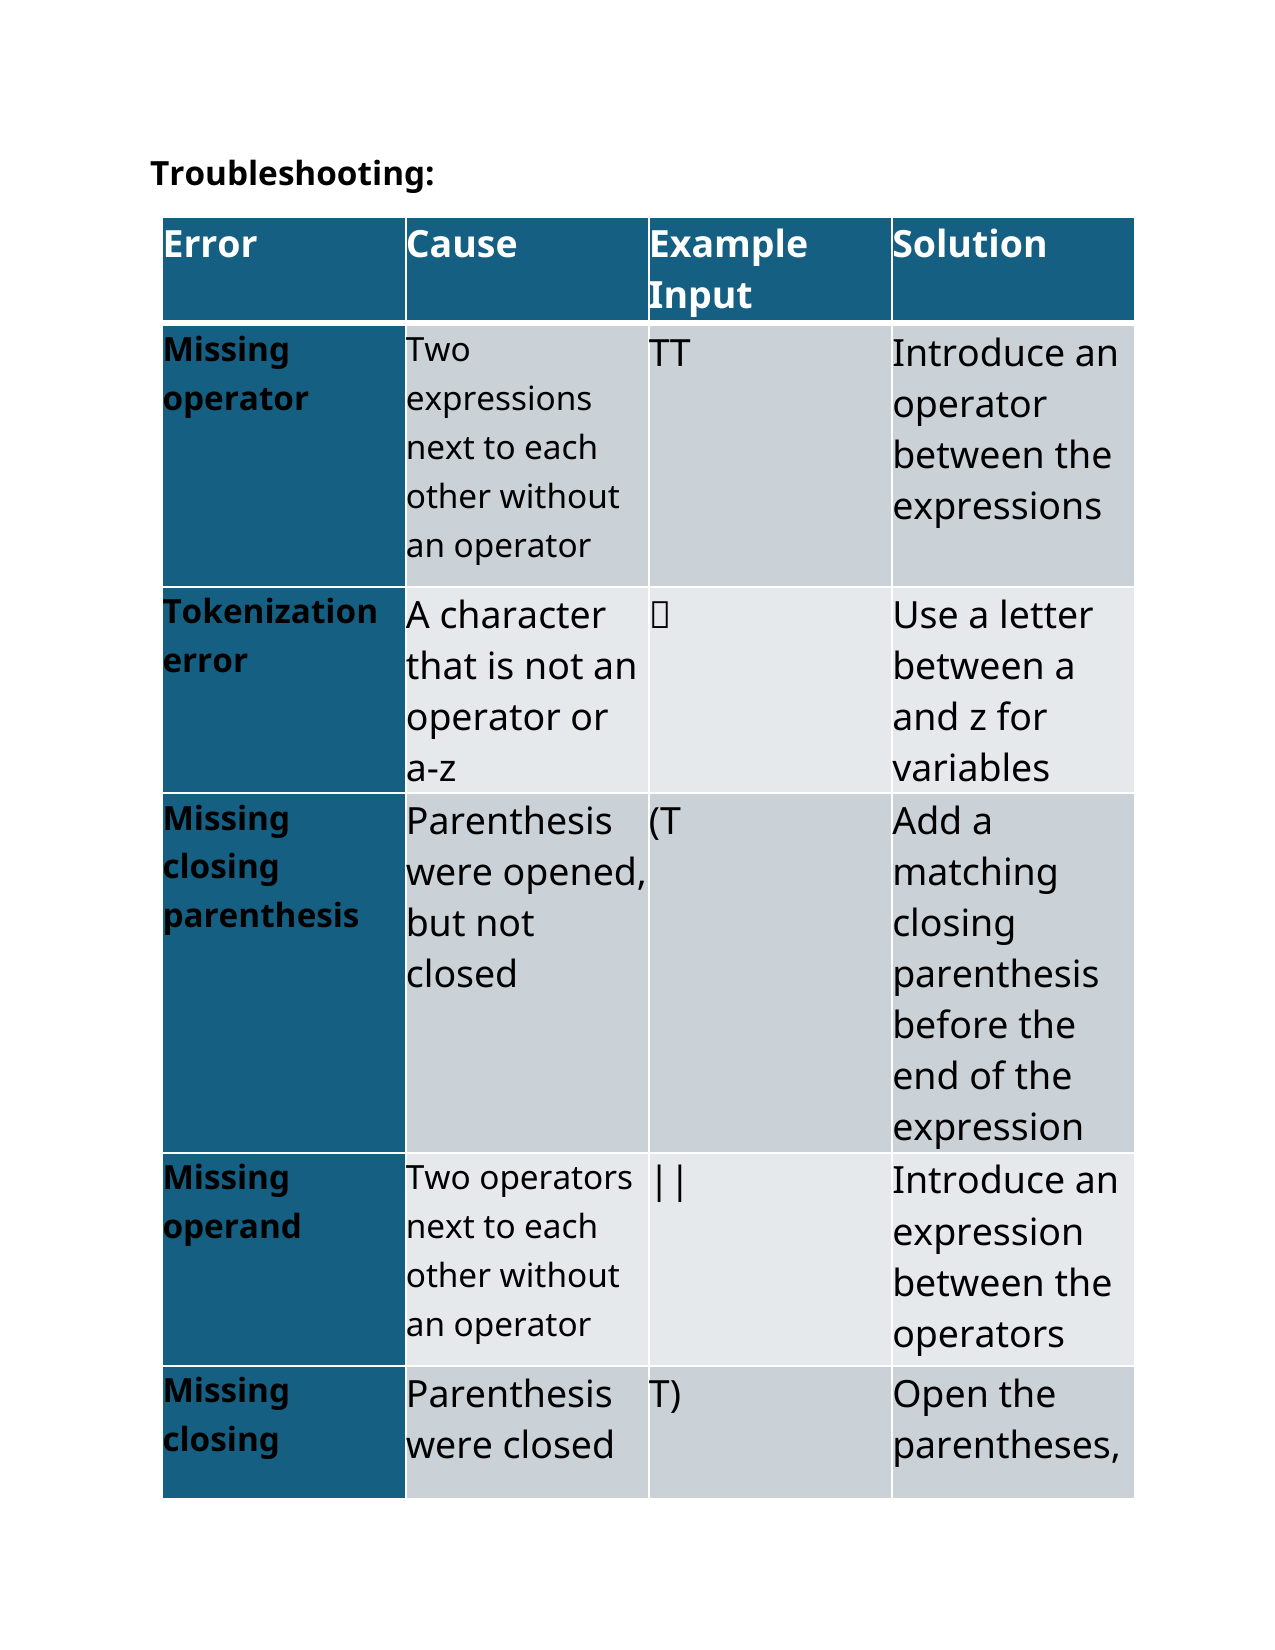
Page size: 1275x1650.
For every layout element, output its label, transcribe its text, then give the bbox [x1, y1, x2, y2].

table_cell A character that is not an operator or a-z [407, 588, 648, 792]
table_cell Missing operand [163, 1154, 405, 1365]
table_header Solution [893, 218, 1134, 320]
table_cell 🙂 [650, 588, 891, 792]
table_cell Introduce an operator between the expressions [893, 326, 1134, 586]
table_cell T) [650, 1367, 891, 1498]
text Troubleshooting: [150, 150, 1125, 195]
table_header Cause [407, 218, 648, 320]
table_header Error [163, 218, 405, 320]
table_cell Tokenization error [163, 588, 405, 792]
table_cell Parenthesis were closed before they were opened [407, 1367, 648, 1498]
table_cell || [650, 1154, 891, 1365]
table_header Example Input [650, 218, 891, 320]
table_cell Missing operator [163, 326, 405, 586]
table_cell (T [650, 794, 891, 1152]
table_cell Missing closing parenthesis [163, 1367, 405, 1498]
table_cell TT [650, 326, 891, 586]
table_cell Use a letter between a and z for variables [893, 588, 1134, 792]
table_cell Introduce an expression between the operators [893, 1154, 1134, 1365]
table_cell Open the parentheses, or remove the extra closing parenthesis [893, 1367, 1134, 1498]
table_cell Two operators next to each other without an operator [407, 1154, 648, 1365]
table_cell Parenthesis were opened, but not closed [407, 794, 648, 1152]
table_cell Missing closing parenthesis [163, 794, 405, 1152]
table_cell Add a matching closing parenthesis before the end of the expression [893, 794, 1134, 1152]
table_cell Two expressions next to each other without an operator [407, 326, 648, 586]
